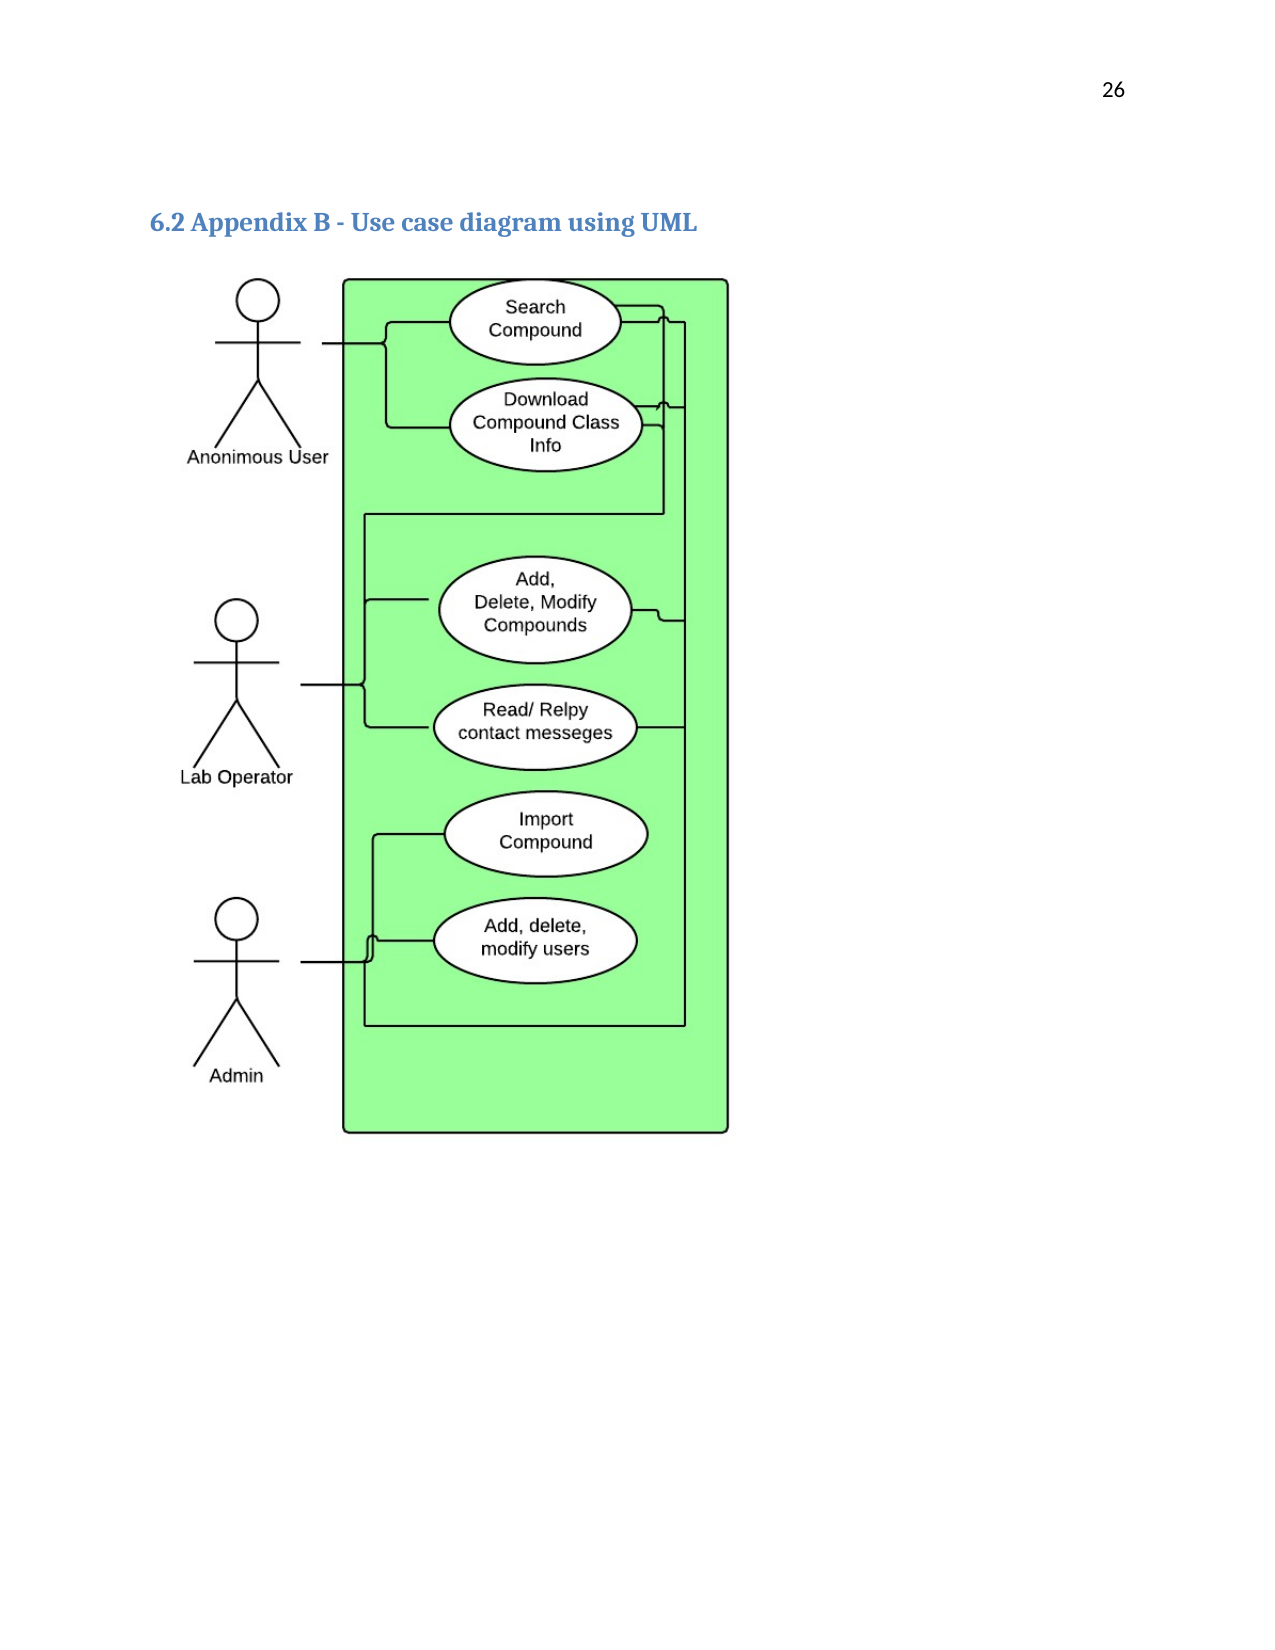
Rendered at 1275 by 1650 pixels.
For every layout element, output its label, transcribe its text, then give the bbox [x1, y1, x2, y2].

subtitle 6.2 Appendix B - Use case diagram using UML [150, 207, 1125, 238]
picture [150, 242, 764, 1186]
